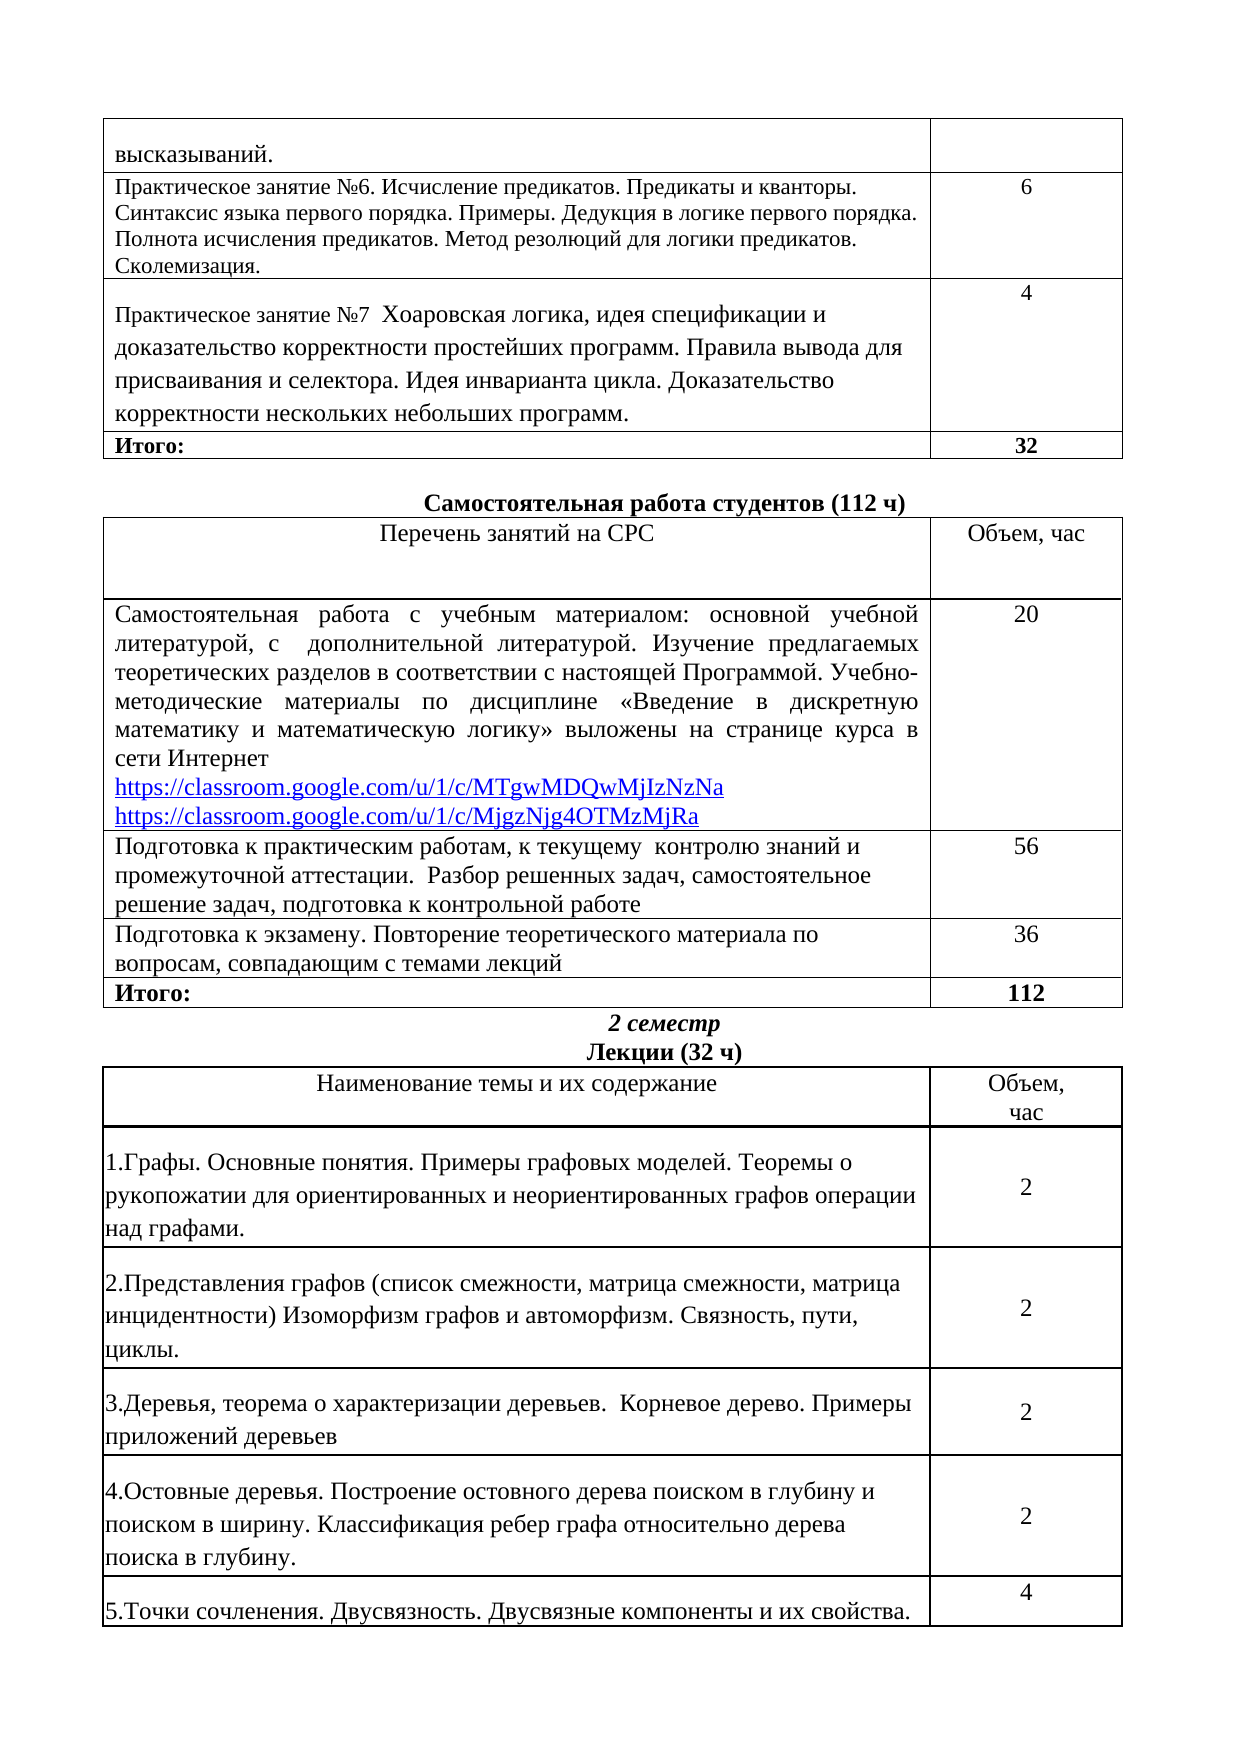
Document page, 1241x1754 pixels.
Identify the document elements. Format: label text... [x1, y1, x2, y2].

table_header Наименование темы и их содержание [104, 1068, 929, 1125]
table_cell Практическое занятие №6. Исчисление предикатов. Предикаты и кванторы. Синтаксис языка первого порядка. Примеры. Дедукция в логике первого порядка. Полнота исчисления предикатов. Метод резолюций для логики предикатов. Сколемизация. [104, 173, 930, 278]
table_cell 2 [931, 1456, 1121, 1575]
table_header Объем, час [931, 518, 1122, 598]
table_cell 36 [931, 918, 1122, 976]
text Лекции (32 ч) [177, 1037, 1152, 1066]
table_cell 20 [931, 598, 1122, 829]
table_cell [104, 1577, 929, 1625]
table_cell 112 [931, 976, 1122, 1007]
table_cell 6 [931, 173, 1122, 278]
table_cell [104, 119, 930, 172]
table_cell 2.Представления графов (список смежности, матрица смежности, матрица инцидентности) Изоморфизм графов и автоморфизм. Связность, пути, циклы. [104, 1248, 929, 1367]
table_cell 2 [931, 1248, 1121, 1367]
table_cell 4 [931, 1577, 1121, 1625]
table_cell Подготовка к экзамену. Повторение теоретического материала по вопросам, совпадающим с темами лекций [104, 919, 930, 976]
table_cell 56 [931, 830, 1122, 917]
table_cell 4 [931, 119, 1122, 172]
table_cell Итого: [104, 432, 930, 458]
table_cell Самостоятельная работа с учебным материалом: основной учебной литературой, с дополнительной литературой. Изучение предлагаемых теоретических разделов в соответствии с настоящей Программой. Учебно-методические материалы по дисциплине «Введение в дискретную математику и математическую логику» выложены на странице курса в сети Интернет https://classroom.google.com/u/1/c/MTgwMDQwMjIzNzNa https://classroom.google.com/u/1/c/MjgzNjg4OTMzMjRa [104, 600, 930, 829]
table_cell Итого: [104, 978, 930, 1007]
table_header Перечень занятий на СРС [104, 518, 930, 598]
table_cell 3.Деревья, теорема о характеризации деревьев. Корневое дерево. Примеры приложений деревьев [104, 1369, 929, 1454]
table_cell 32 [931, 432, 1122, 458]
table_cell 4.Остовные деревья. Построение остовного дерева поиском в глубину и поиском в ширину. Классификация ребер графа относительно дерева поиска в глубину. [104, 1456, 929, 1575]
table_cell 2 [931, 1128, 1121, 1246]
table_cell 1.Графы. Основные понятия. Примеры графовых моделей. Теоремы о рукопожатии для ориентированных и неориентированных графов операции над графами. [104, 1128, 929, 1246]
table_cell 4 [931, 279, 1122, 431]
text 2 семестр [177, 1008, 1152, 1037]
table_cell Практическое занятие №7 Хоаровская логика, идея спецификации и доказательство корректности простейших программ. Правила вывода для присваивания и селектора. Идея инварианта цикла. Доказательство корректности нескольких небольших программ. [104, 279, 930, 431]
text Самостоятельная работа студентов (112 ч) [177, 488, 1152, 517]
table_cell Подготовка к практическим работам, к текущему контролю знаний и промежуточной аттестации. Разбор решенных задач, самостоятельное решение задач, подготовка к контрольной работе [104, 831, 930, 917]
table_cell 2 [931, 1369, 1121, 1454]
table_header Объем, час [931, 1068, 1121, 1125]
